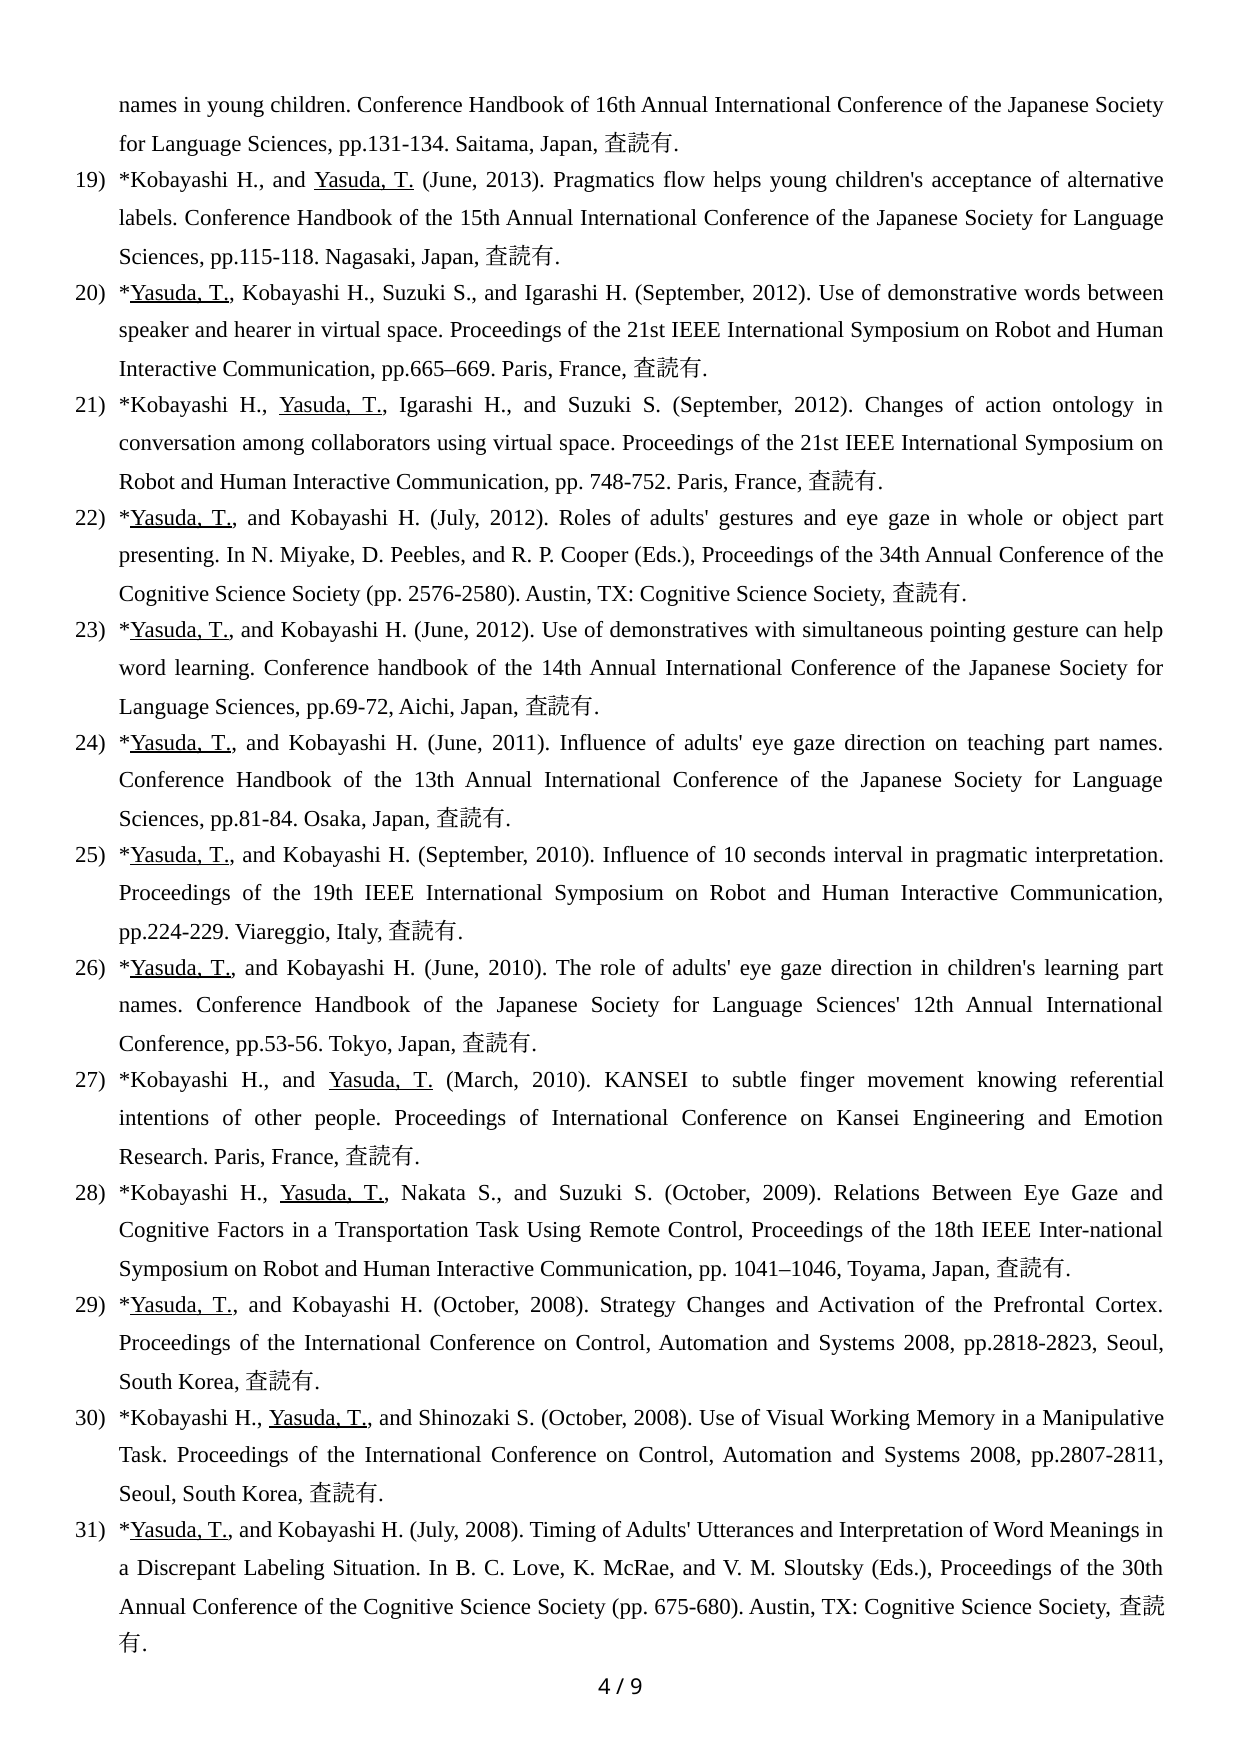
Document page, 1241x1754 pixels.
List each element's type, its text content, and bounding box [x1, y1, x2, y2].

list *Yasuda, T., Kobayashi H., Suzuki S., and Igarashi H. (September, 2012). Use of demonstrative words between speaker and hearer in virtual space. Proceedings of the 21st IEEE International Symposium on Robot and Human Interactive Communication, pp.665–669. Paris, France, 査読有. [75, 273, 1165, 386]
list *Yasuda, T., and Kobayashi H. (September, 2010). Influence of 10 seconds interval in pragmatic interpretation. Proceedings of the 19th IEEE International Symposium on Robot and Human Interactive Communication, pp.224-229. Viareggio, Italy, 査読有. [75, 836, 1165, 948]
list *Kobayashi H., Yasuda, T., Igarashi H., and Suzuki S. (September, 2012). Changes of action ontology in conversation among collaborators using virtual space. Proceedings of the 21st IEEE International Symposium on Robot and Human Interactive Communication, pp. 748-752. Paris, France, 査読有. [75, 386, 1165, 498]
list *Kobayashi H., and Yasuda, T. (March, 2010). KANSEI to subtle finger movement knowing referential intentions of other people. Proceedings of International Conference on Kansei Engineering and Emotion Research. Paris, France, 査読有. [75, 1061, 1165, 1173]
list *Yasuda, T., and Kobayashi H. (July, 2012). Roles of adults' gestures and eye gaze in whole or object part presenting. In N. Miyake, D. Peebles, and R. P. Cooper (Eds.), Proceedings of the 34th Annual Conference of the Cognitive Science Society (pp. 2576-2580). Austin, TX: Cognitive Science Society, 査読有. [75, 498, 1165, 611]
list *Kobayashi H., Yasuda, T., Nakata S., and Suzuki S. (October, 2009). Relations Between Eye Gaze and Cognitive Factors in a Transportation Task Using Remote Control, Proceedings of the 18th IEEE Inter-national Symposium on Robot and Human Interactive Communication, pp. 1041–1046, Toyama, Japan, 査読有. [75, 1173, 1165, 1286]
list *Yasuda, T., and Kobayashi H. (June, 2011). Influence of adults' eye gaze direction on teaching part names. Conference Handbook of the 13th Annual International Conference of the Japanese Society for Language Sciences, pp.81-84. Osaka, Japan, 査読有. [75, 723, 1165, 836]
list *Yasuda, T., and Kobayashi H. (June, 2010). The role of adults' eye gaze direction in children's learning part names. Conference Handbook of the Japanese Society for Language Sciences' 12th Annual International Conference, pp.53-56. Tokyo, Japan, 査読有. [75, 948, 1165, 1061]
list *Kobayashi H., and Yasuda, T. (June, 2013). Pragmatics flow helps young children's acceptance of alternative labels. Conference Handbook of the 15th Annual International Conference of the Japanese Society for Language Sciences, pp.115-118. Nagasaki, Japan, 査読有. [75, 161, 1165, 273]
list *Yasuda, T., and Kobayashi H. (October, 2008). Strategy Changes and Activation of the Prefrontal Cortex. Proceedings of the International Conference on Control, Automation and Systems 2008, pp.2818-2823, Seoul, South Korea, 査読有. [75, 1286, 1165, 1398]
list *Yasuda, T., and Kobayashi H. (June, 2012). Use of demonstratives with simultaneous pointing gesture can help word learning. Conference handbook of the 14th Annual International Conference of the Japanese Society for Language Sciences, pp.69-72, Aichi, Japan, 査読有. [75, 611, 1165, 723]
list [75, 86, 1165, 161]
list *Kobayashi H., Yasuda, T., and Shinozaki S. (October, 2008). Use of Visual Working Memory in a Manipulative Task. Proceedings of the International Conference on Control, Automation and Systems 2008, pp.2807-2811, Seoul, South Korea, 査読有. [75, 1398, 1165, 1511]
list *Yasuda, T., and Kobayashi H. (July, 2008). Timing of Adults' Utterances and Interpretation of Word Meanings in a Discrepant Labeling Situation. In B. C. Love, K. McRae, and V. M. Sloutsky (Eds.), Proceedings of the 30th Annual Conference of the Cognitive Science Society (pp. 675-680). Austin, TX: Cognitive Science Society, 査読有. [75, 1511, 1165, 1661]
